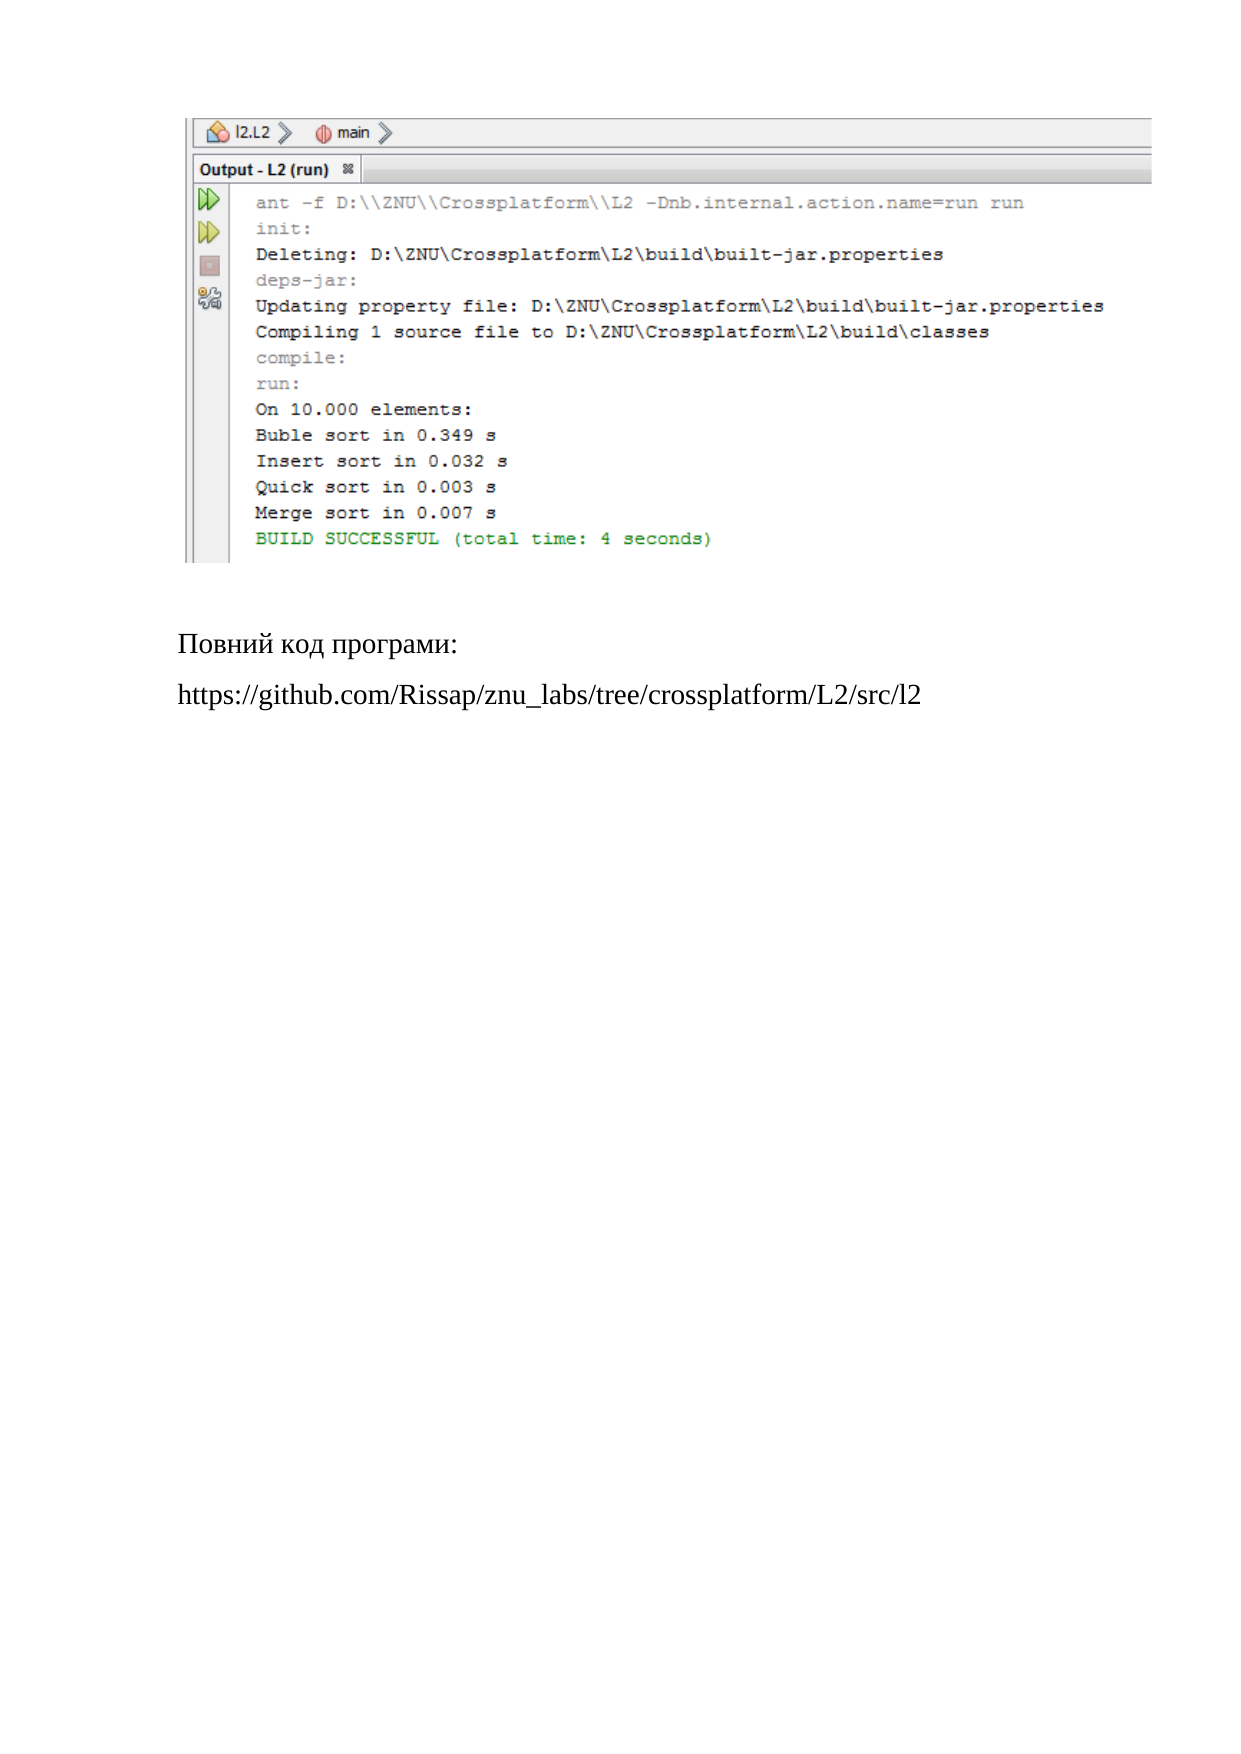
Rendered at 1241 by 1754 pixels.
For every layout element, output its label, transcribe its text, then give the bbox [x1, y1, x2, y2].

text Повний код програми: [177, 627, 1152, 660]
picture [177, 118, 1152, 563]
text https://github.com/Rissap/znu_labs/tree/crossplatform/L2/src/l2 [177, 677, 1152, 711]
